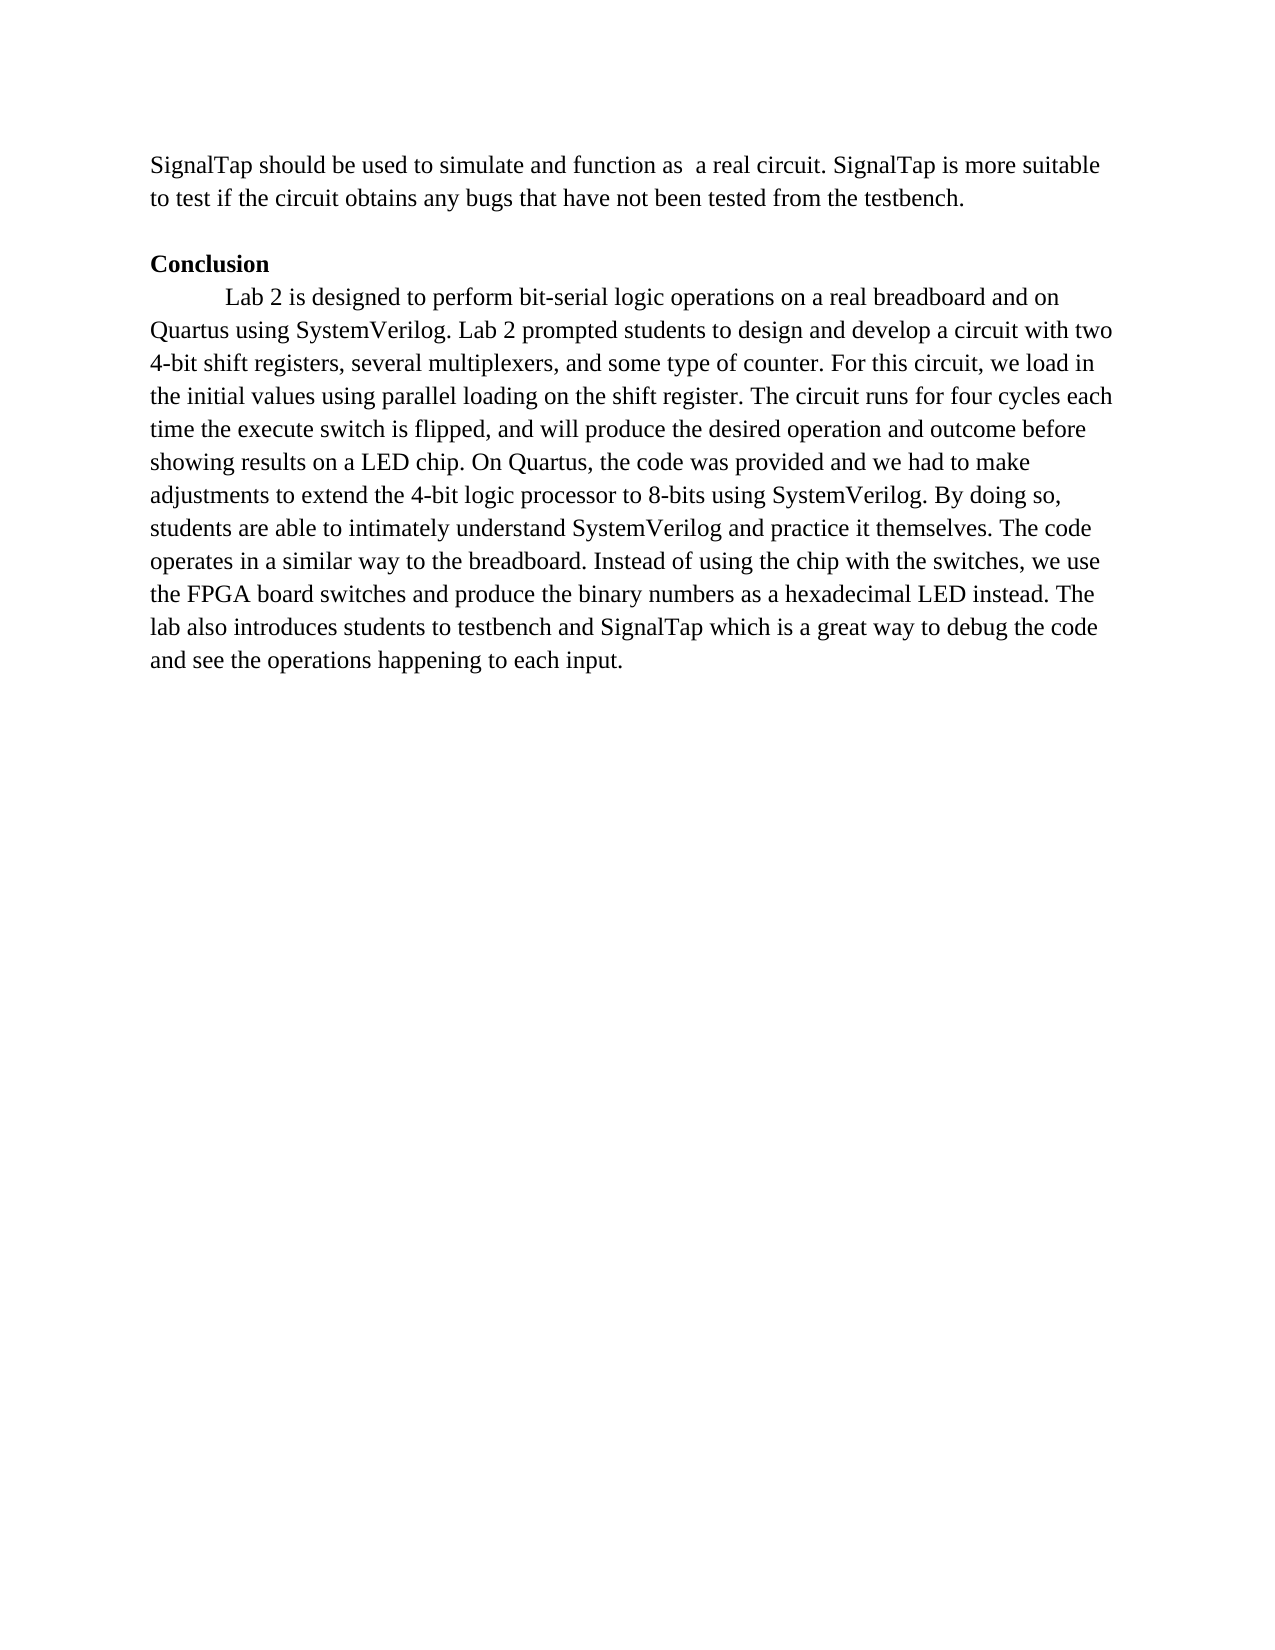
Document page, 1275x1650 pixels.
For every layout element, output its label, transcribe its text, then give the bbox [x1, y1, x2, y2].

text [150, 150, 1125, 212]
text Lab 2 is designed to perform bit-serial logic operations on a real breadboard and on Quartus using SystemVerilog. Lab 2 prompted students to design and develop a circuit with two 4-bit shift registers, several multiplexers, and some type of counter. For this circuit, we load in the initial values using parallel loading on the shift register. The circuit runs for four cycles each time the execute switch is flipped, and will produce the desired operation and outcome before showing results on a LED chip. On Quartus, the code was provided and we had to make adjustments to extend the 4-bit logic processor to 8-bits using SystemVerilog. By doing so, students are able to intimately understand SystemVerilog and practice it themselves. The code operates in a similar way to the breadboard. Instead of using the chip with the switches, we use the FPGA board switches and produce the binary numbers as a hexadecimal LED instead. The lab also introduces students to testbench and SignalTap which is a great way to debug the code and see the operations happening to each input. [150, 282, 1125, 674]
text Conclusion [150, 249, 1125, 278]
